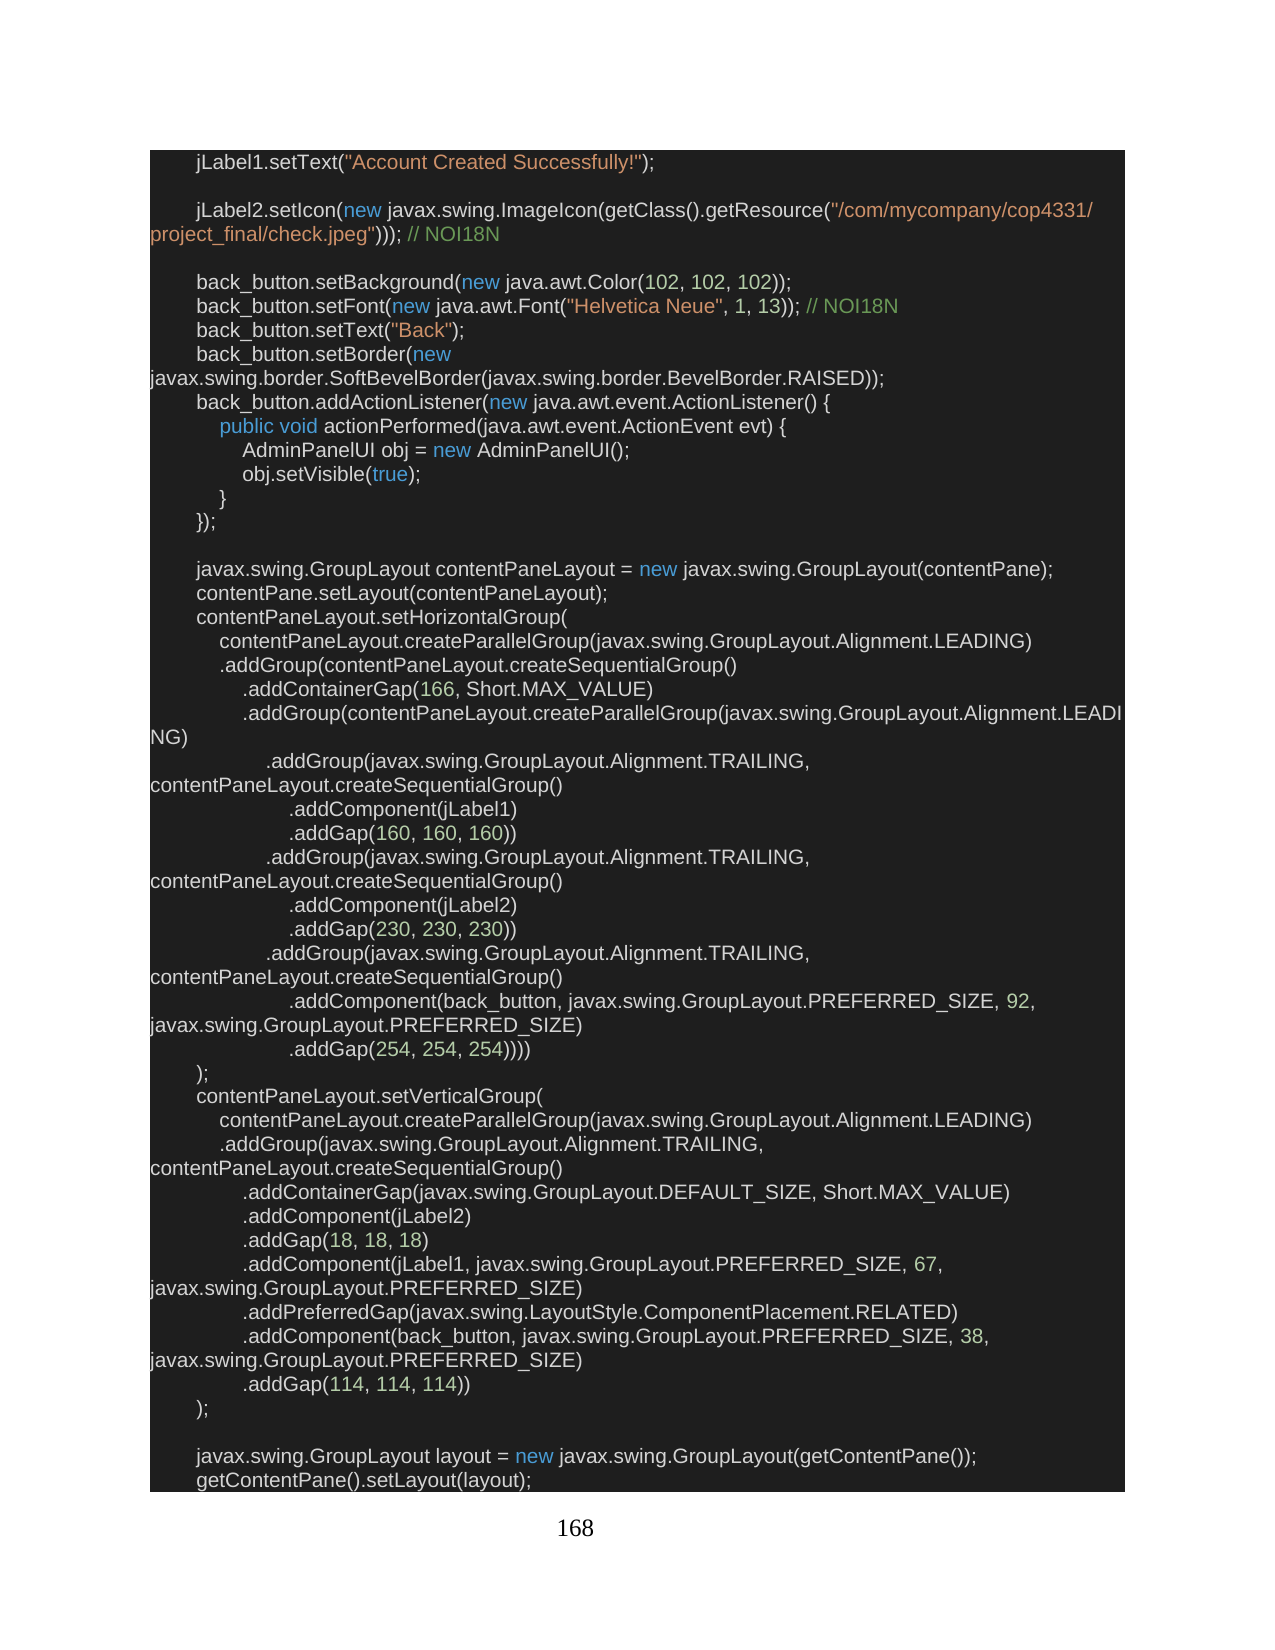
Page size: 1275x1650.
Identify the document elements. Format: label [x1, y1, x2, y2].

text [150, 150, 1125, 1492]
